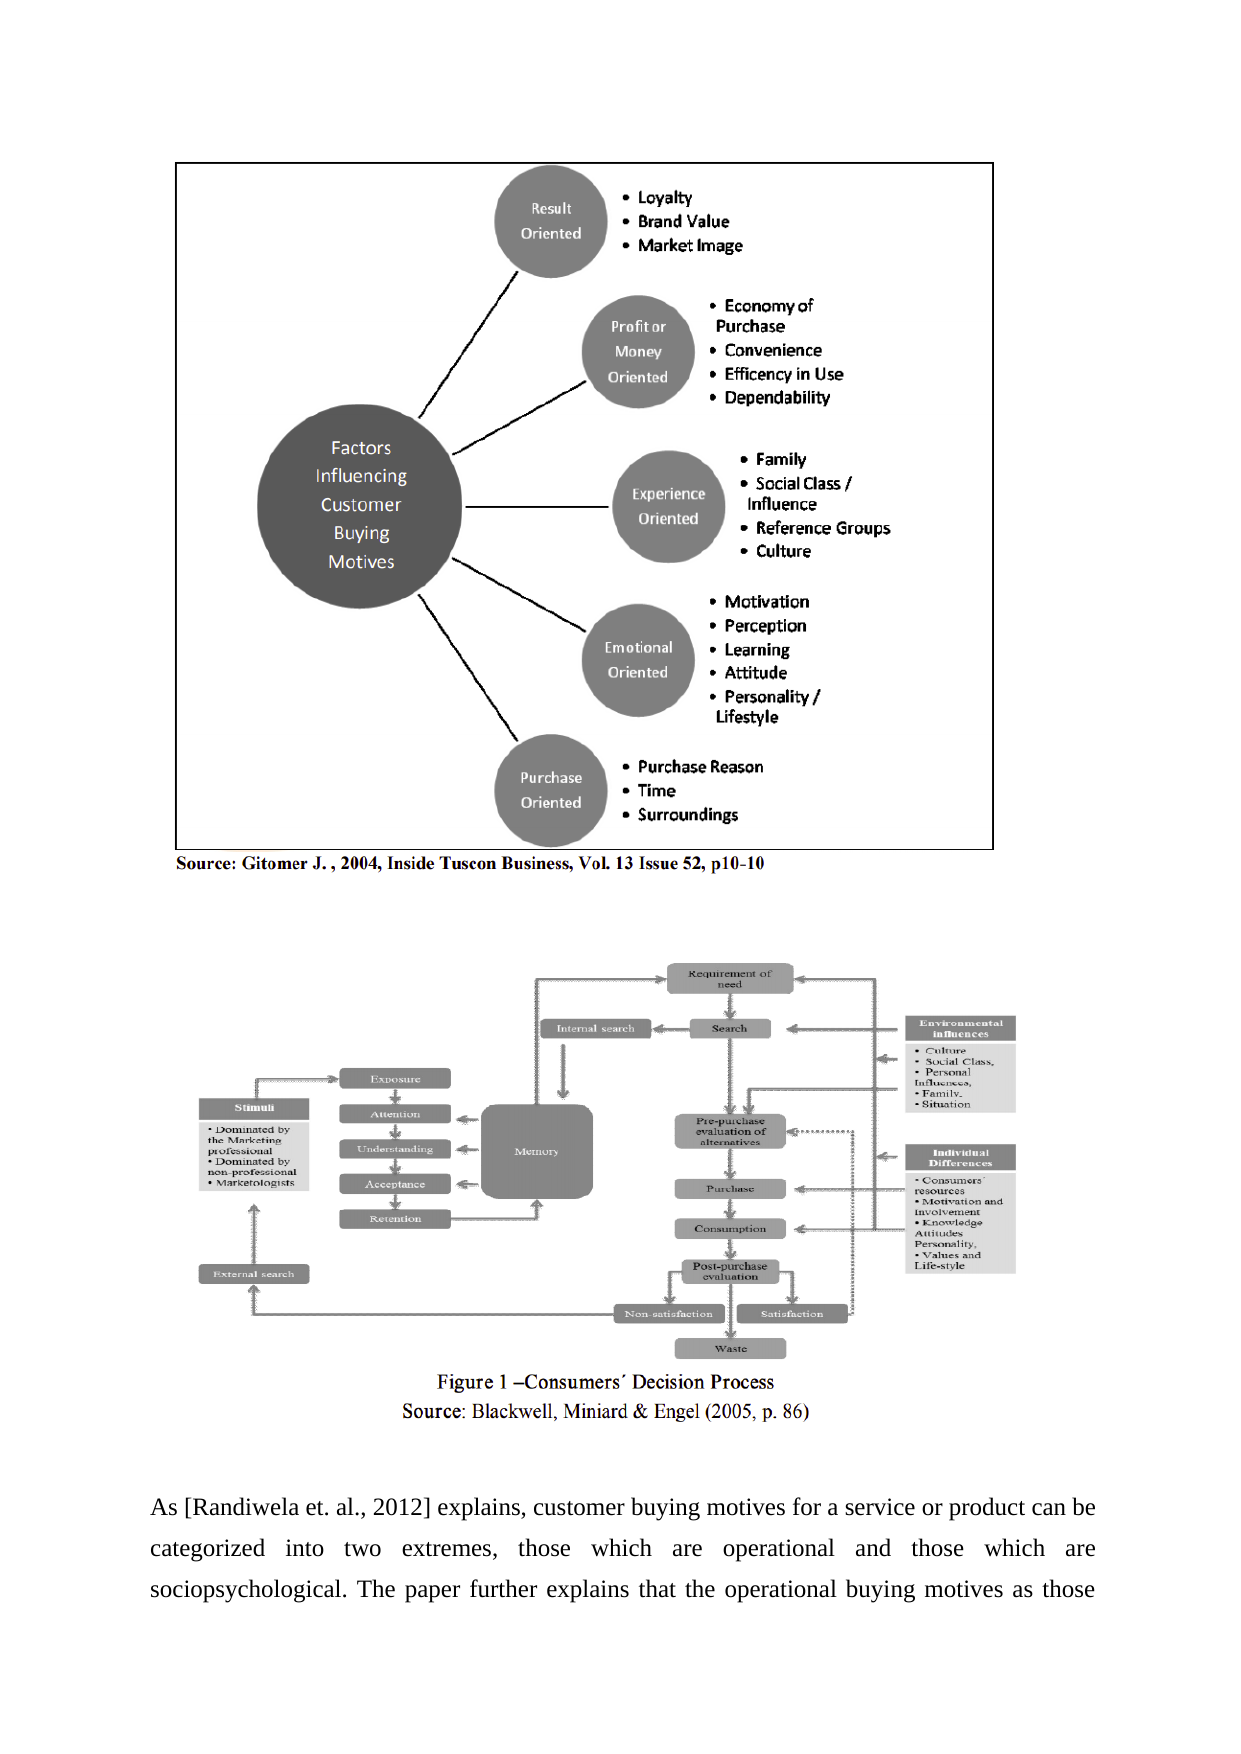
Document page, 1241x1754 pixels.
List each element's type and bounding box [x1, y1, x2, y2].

text [150, 1492, 1096, 1603]
picture [150, 150, 1024, 878]
picture [150, 941, 1091, 1429]
